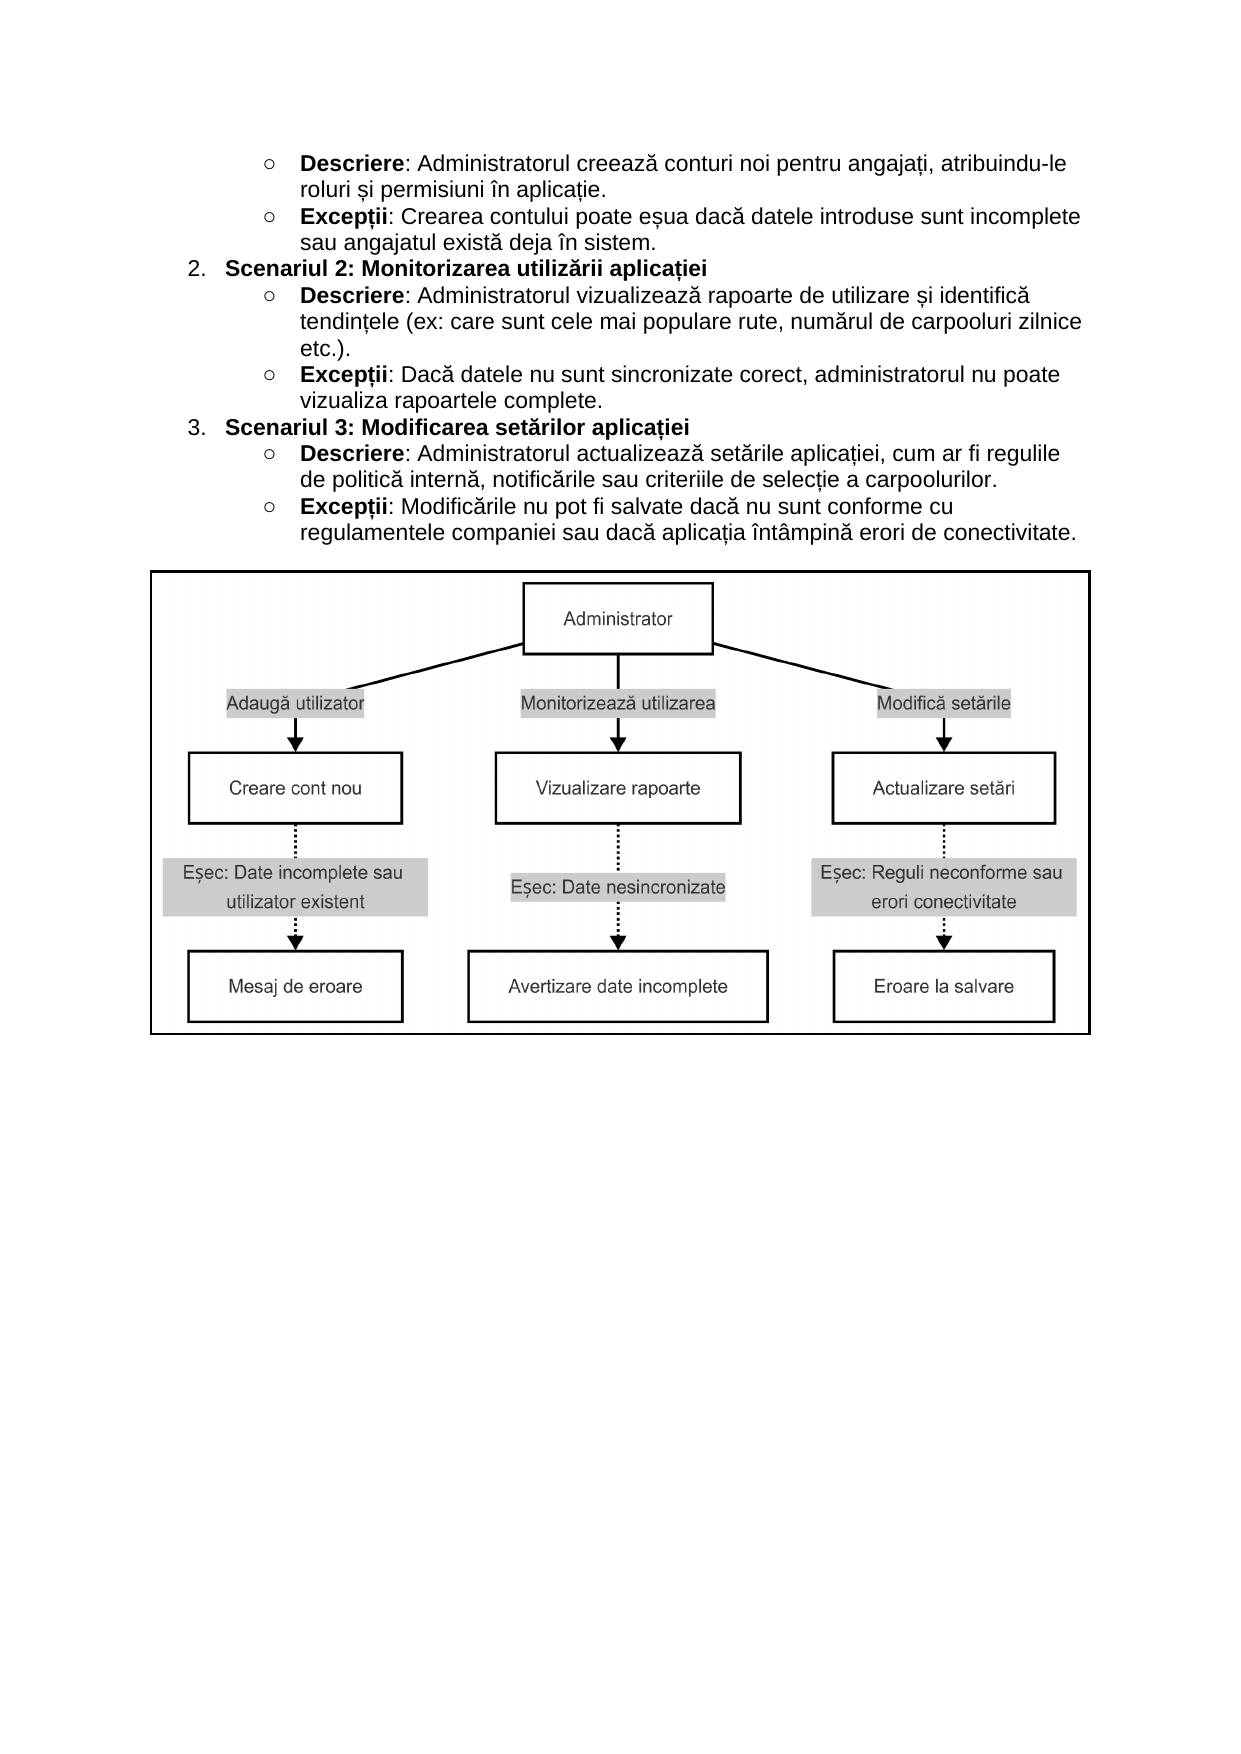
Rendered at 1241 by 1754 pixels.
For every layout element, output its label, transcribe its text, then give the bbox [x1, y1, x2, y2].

list Scenariul 2: Monitorizarea utilizării aplicației [187, 255, 1090, 282]
list Excepții: Modificările nu pot fi salvate dacă nu sunt conforme cu regulamentele companiei sau dacă aplicația întâmpină erori de conectivitate. [262, 493, 1090, 545]
list Descriere: Administratorul vizualizează rapoarte de utilizare și identifică tendințele (ex: care sunt cele mai populare rute, numărul de carpooluri zilnice etc.). [262, 282, 1090, 361]
picture [152, 573, 1088, 1033]
list Excepții: Crearea contului poate eșua dacă datele introduse sunt incomplete sau angajatul există deja în sistem. [262, 203, 1090, 255]
list Scenariul 3: Modificarea setărilor aplicației [187, 413, 1090, 440]
list Descriere: Administratorul creează conturi noi pentru angajați, atribuindu-le roluri și permisiuni în aplicație. [262, 150, 1090, 203]
list Excepții: Dacă datele nu sunt sincronizate corect, administratorul nu poate vizualiza rapoartele complete. [262, 361, 1090, 413]
list Descriere: Administratorul actualizează setările aplicației, cum ar fi regulile de politică internă, notificările sau criteriile de selecție a carpoolurilor. [262, 440, 1090, 493]
